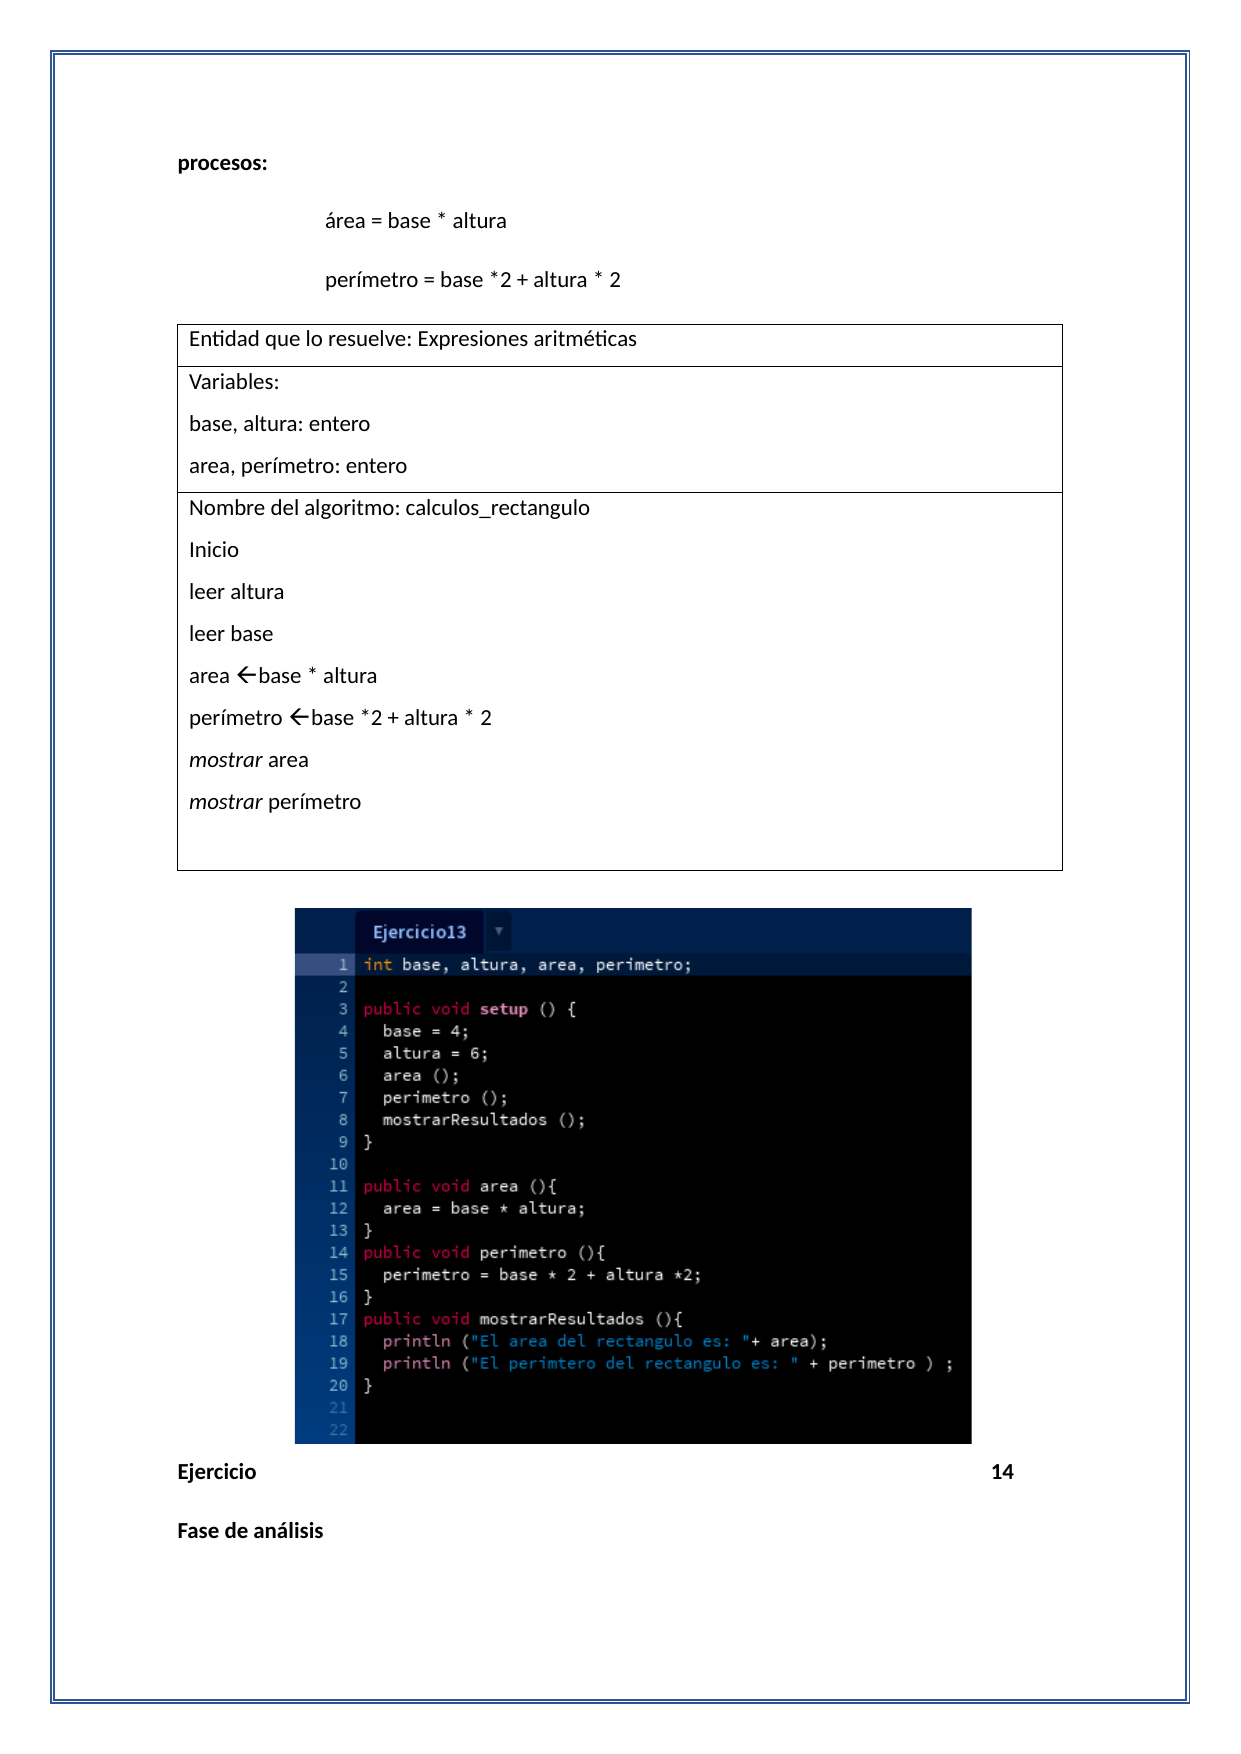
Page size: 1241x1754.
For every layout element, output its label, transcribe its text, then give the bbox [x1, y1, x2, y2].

text Fase de análisis [177, 1516, 1063, 1544]
text perímetro = base *2 + altura * 2 [177, 265, 1063, 293]
picture [293, 908, 972, 1442]
text área = base * altura [177, 206, 1063, 234]
table_cell Variables: base, altura: entero area, perímetro: entero [178, 367, 1062, 492]
table_cell Nombre del algoritmo: calculos_rectangulo Inicio leer altura leer base area base * altura perímetro base *2 + altura * 2 mostrar area mostrar perímetro [178, 493, 1062, 870]
table_header Entidad que lo resuelve: Expresiones aritméticas [178, 325, 1062, 366]
text procesos: [177, 148, 1063, 176]
text Ejercicio 14 [177, 1457, 1063, 1485]
